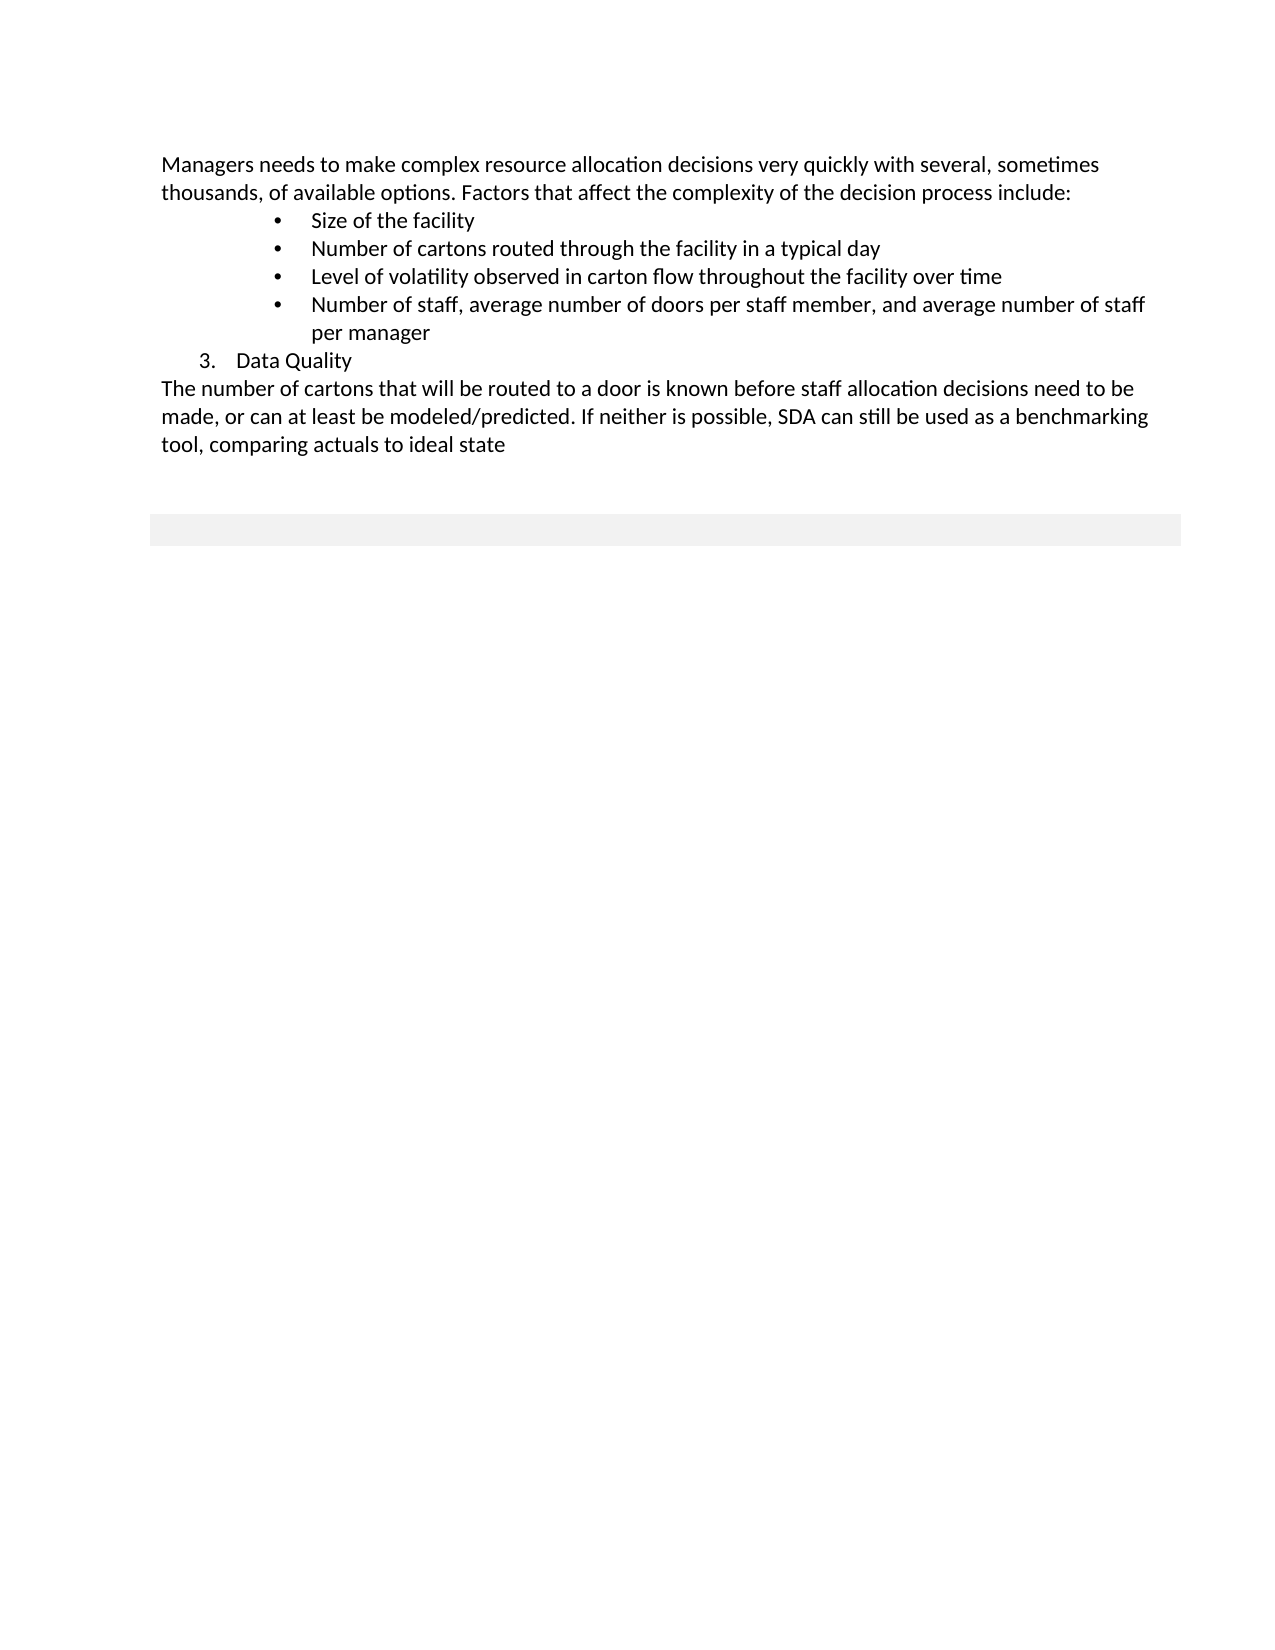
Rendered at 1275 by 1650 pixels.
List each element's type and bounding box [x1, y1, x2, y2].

table_cell [150, 514, 1181, 546]
